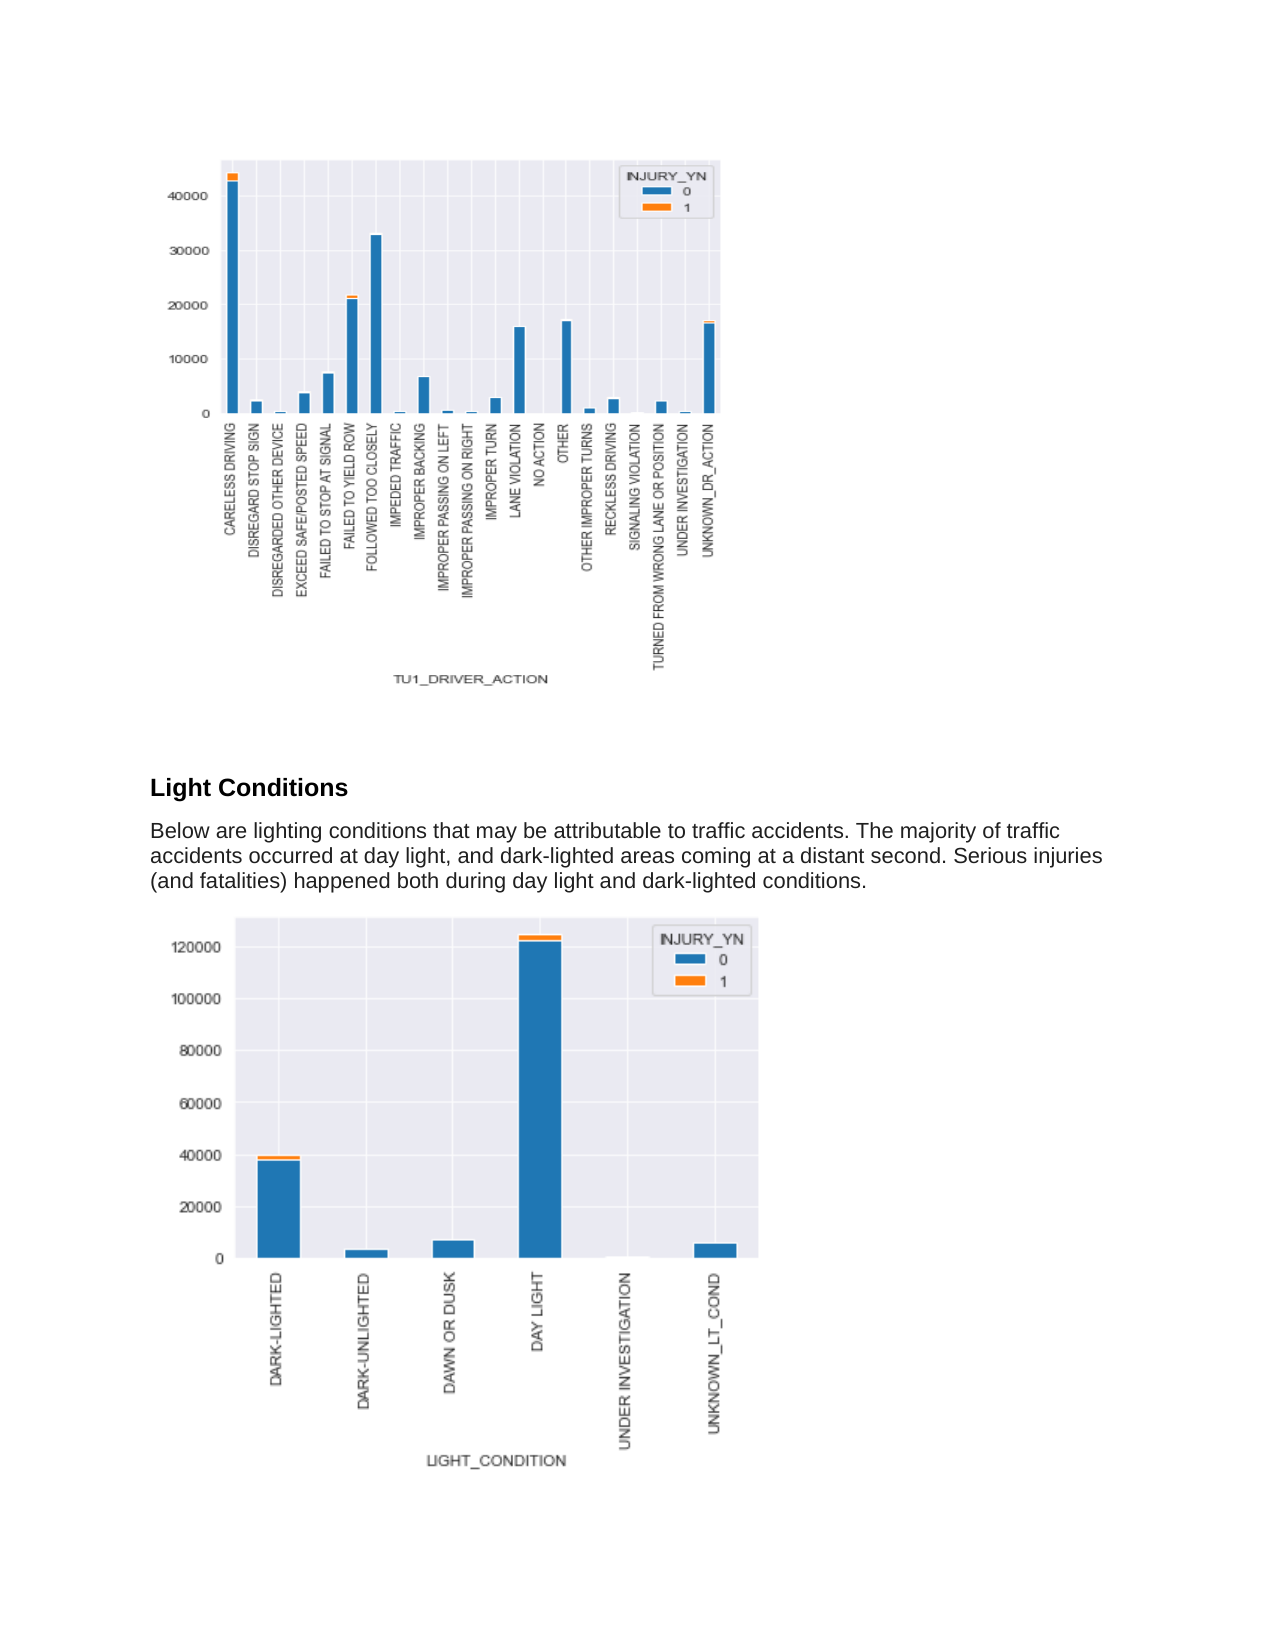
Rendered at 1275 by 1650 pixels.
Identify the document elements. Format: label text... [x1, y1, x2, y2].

text Below are lighting conditions that may be attributable to traffic accidents. The majority of traffic accidents occurred at day light, and dark-lighted areas coming at a distant second. Serious injuries (and fatalities) happened both during day light and dark-lighted conditions. [150, 818, 1125, 893]
picture [150, 909, 768, 1482]
text Light Conditions [150, 773, 1125, 802]
picture [150, 150, 749, 702]
